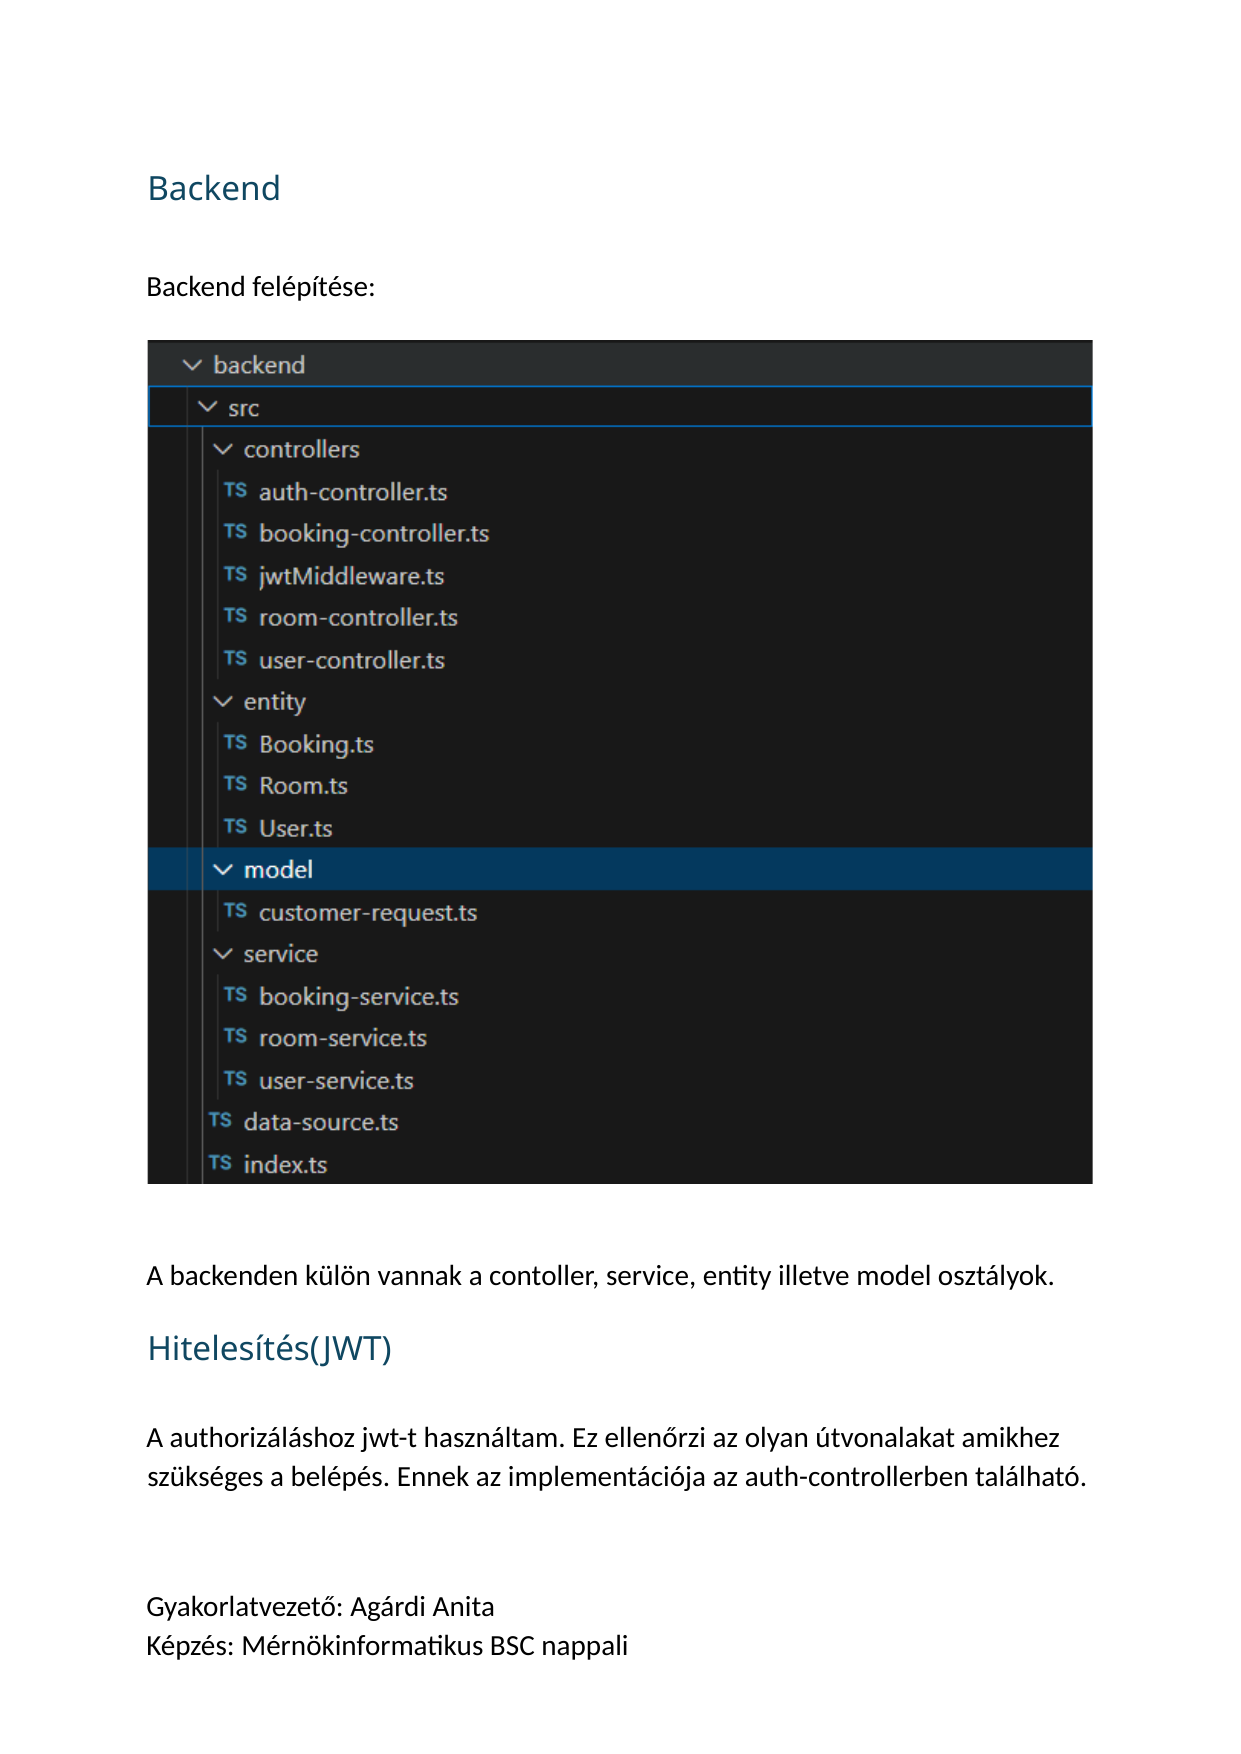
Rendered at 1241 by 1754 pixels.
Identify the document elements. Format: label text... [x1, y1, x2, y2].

text Backend felépítése: [146, 268, 1093, 304]
picture [147, 340, 1093, 1184]
text A authorizáláshoz jwt-t használtam. Ez ellenőrzi az olyan útvonalakat amikhez szükséges a belépés. Ennek az implementációja az auth-controllerben található. [146, 1419, 1093, 1493]
subtitle Hitelesítés(JWT) [147, 1324, 1093, 1370]
text A backenden külön vannak a contoller, service, entity illetve model osztályok. [146, 1257, 1093, 1293]
subtitle Backend [147, 164, 1093, 210]
